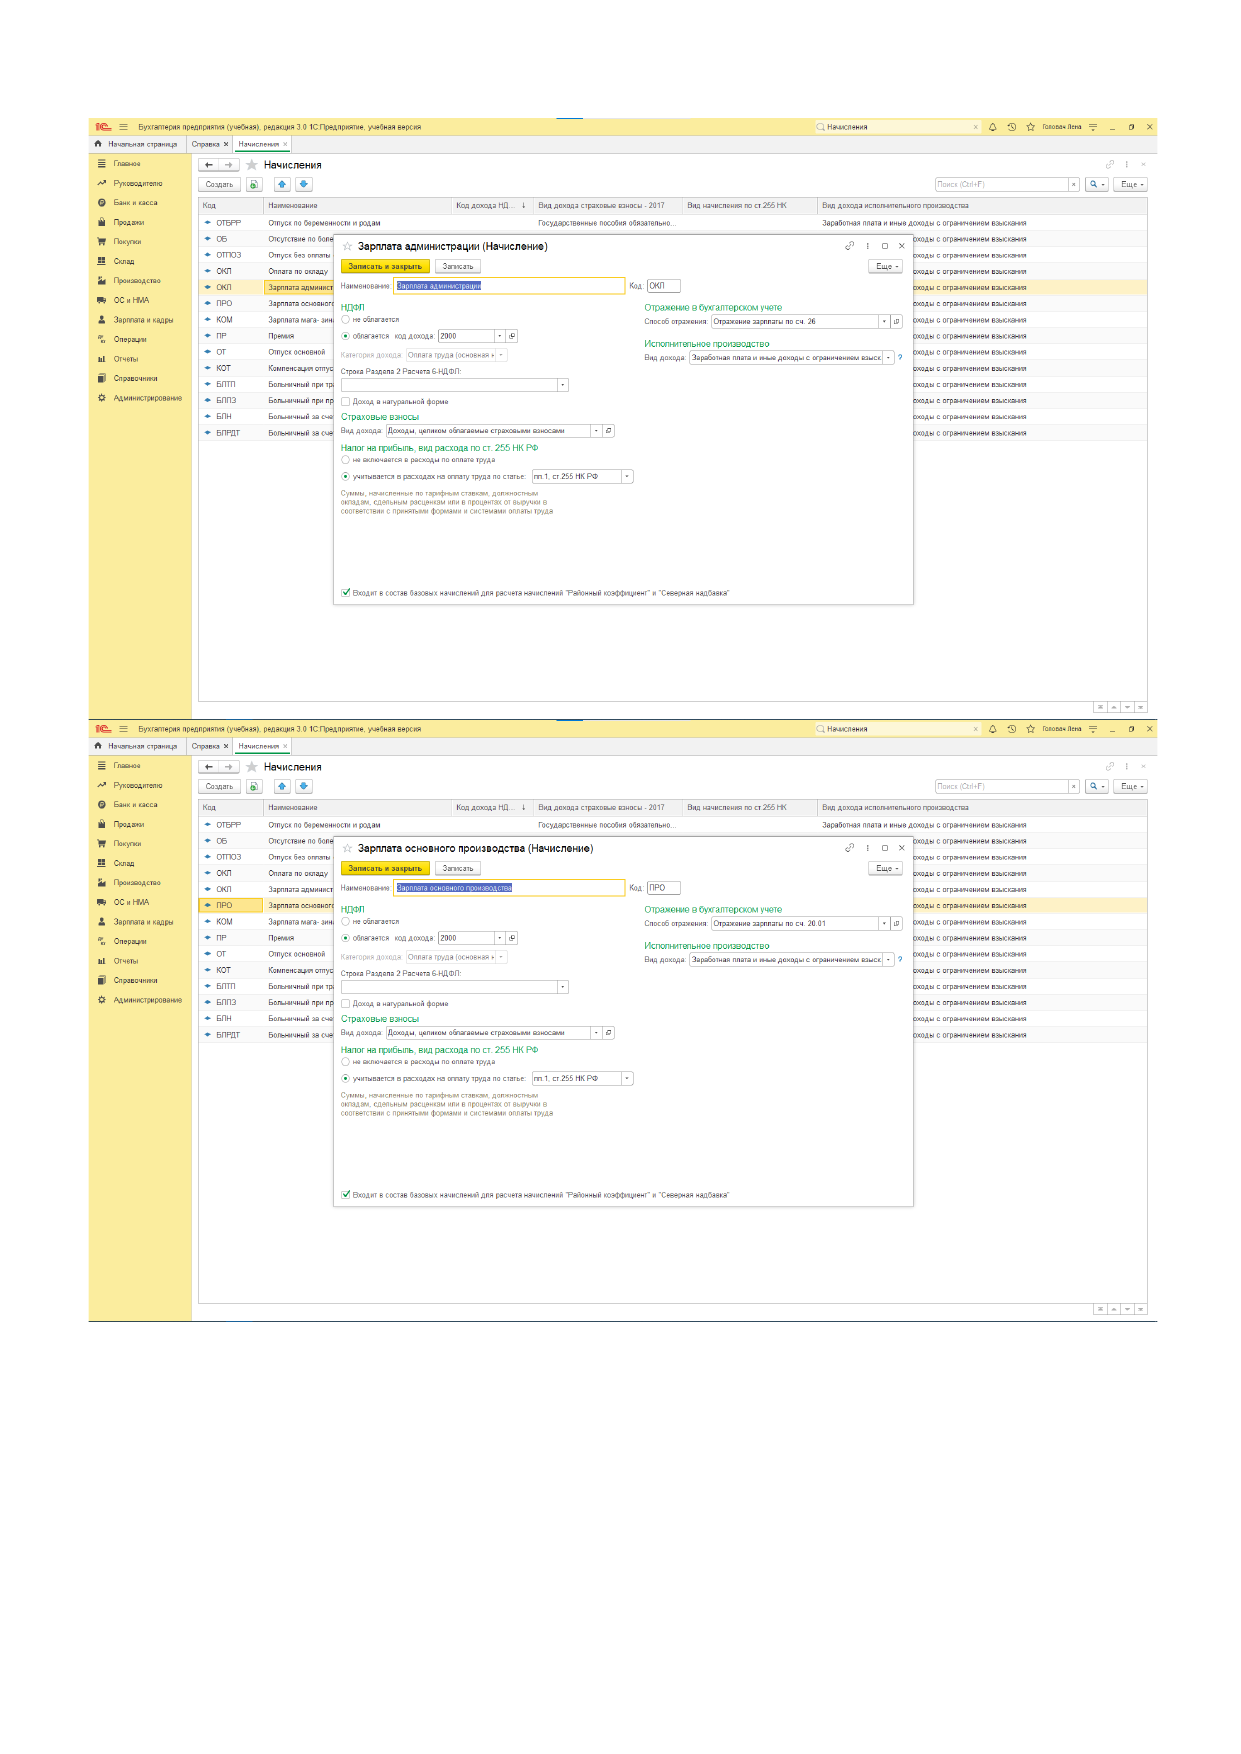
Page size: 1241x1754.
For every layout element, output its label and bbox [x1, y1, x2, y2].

picture [88, 118, 1158, 1322]
